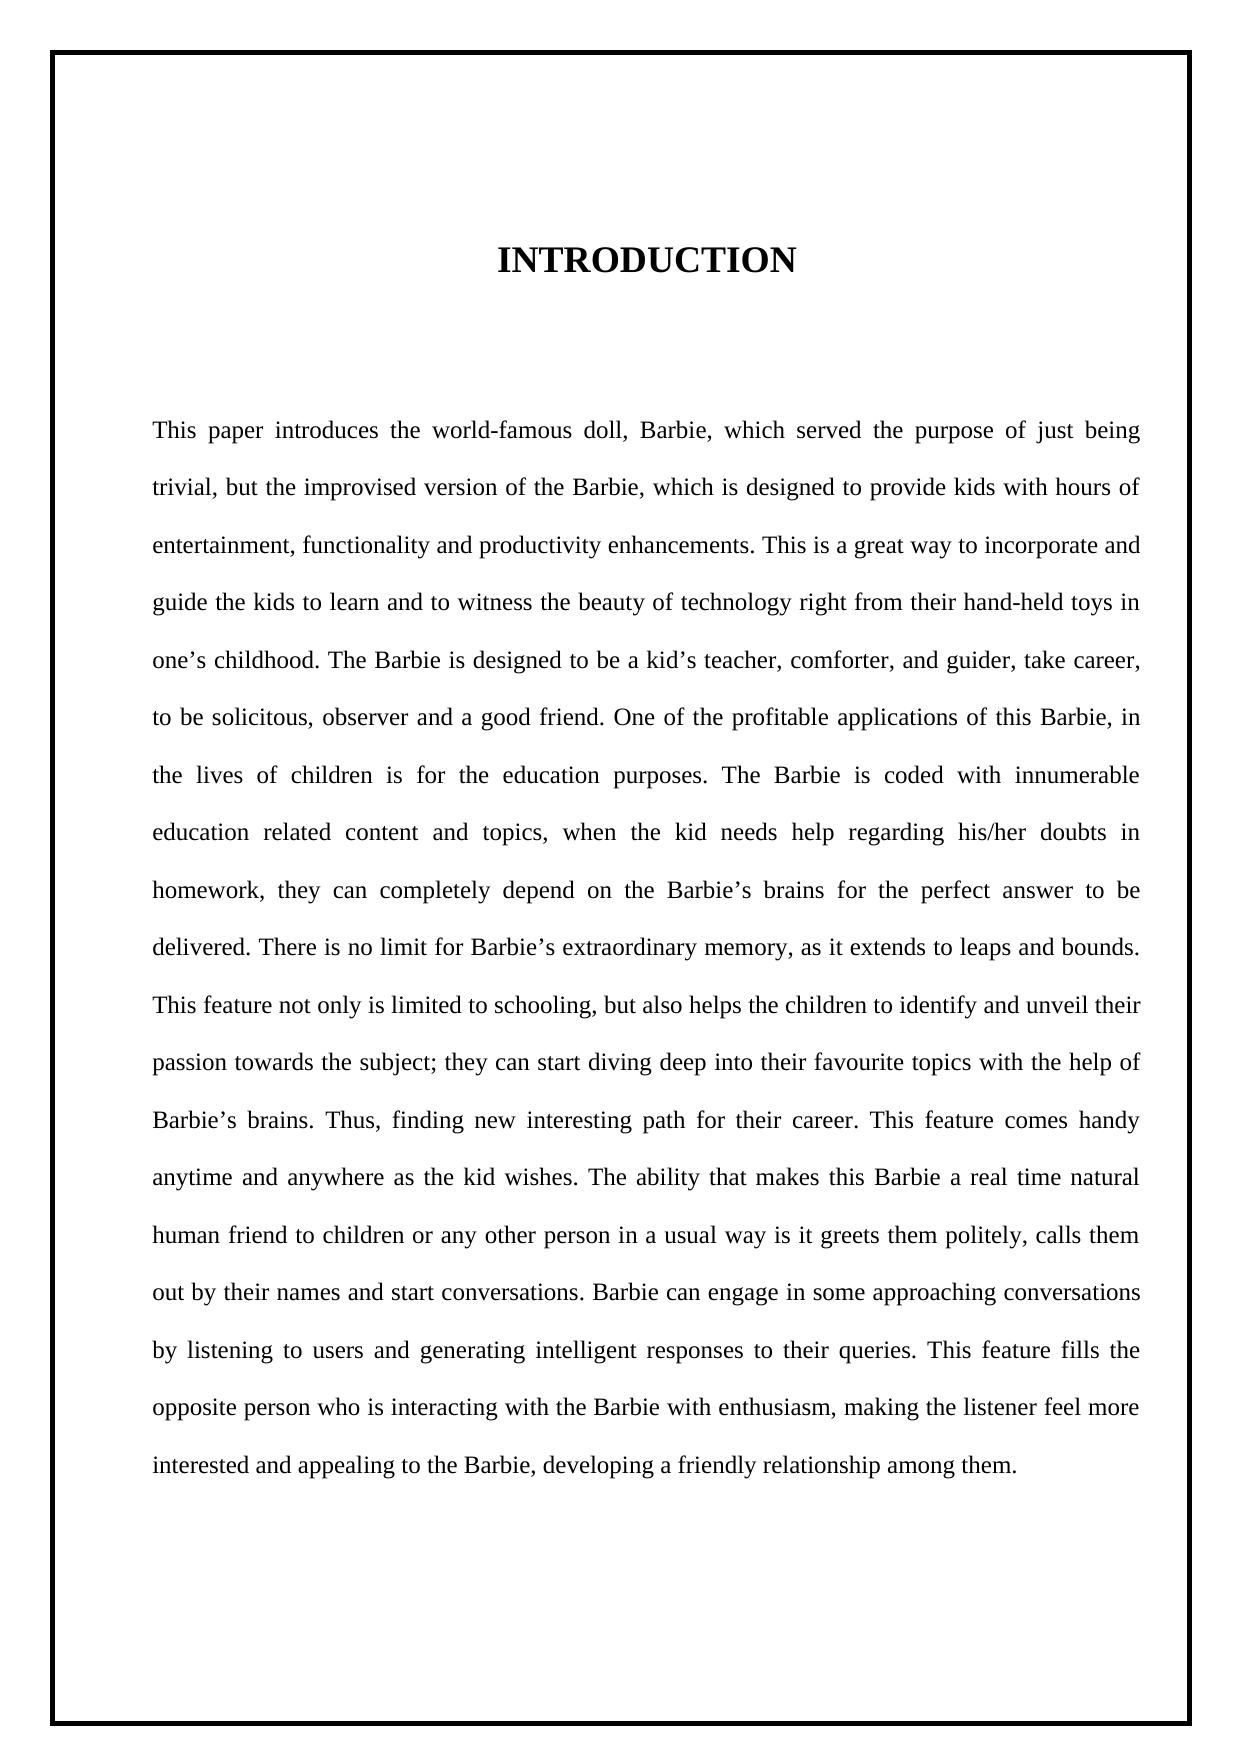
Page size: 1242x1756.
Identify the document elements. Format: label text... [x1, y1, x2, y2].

text This paper introduces the world-famous doll, Barbie, which served the purpose of just being trivial, but the improvised version of the Barbie, which is designed to provide kids with hours of entertainment, functionality and productivity enhancements. This is a great way to incorporate and guide the kids to learn and to witness the beauty of technology right from their hand-held toys in one’s childhood. The Barbie is designed to be a kid’s teacher, comforter, and guider, take career, to be solicitous, observer and a good friend. One of the profitable applications of this Barbie, in the lives of children is for the education purposes. The Barbie is coded with innumerable education related content and topics, when the kid needs help regarding his/her doubts in homework, they can completely depend on the Barbie’s brains for the perfect answer to be delivered. There is no limit for Barbie’s extraordinary memory, as it extends to leaps and bounds. This feature not only is limited to schooling, but also helps the children to identify and unveil their passion towards the subject; they can start diving deep into their favourite topics with the help of Barbie’s brains. Thus, finding new interesting path for their career. This feature comes handy anytime and anywhere as the kid wishes. The ability that makes this Barbie a real time natural human friend to children or any other person in a usual way is it greets them politely, calls them out by their names and start conversations. Barbie can engage in some approaching conversations by listening to users and generating intelligent responses to their queries. This feature fills the opposite person who is interacting with the Barbie with enthusiasm, making the listener feel more interested and appealing to the Barbie, developing a friendly relationship among them. [152, 415, 1142, 1478]
text INTRODUCTION [152, 238, 1142, 281]
